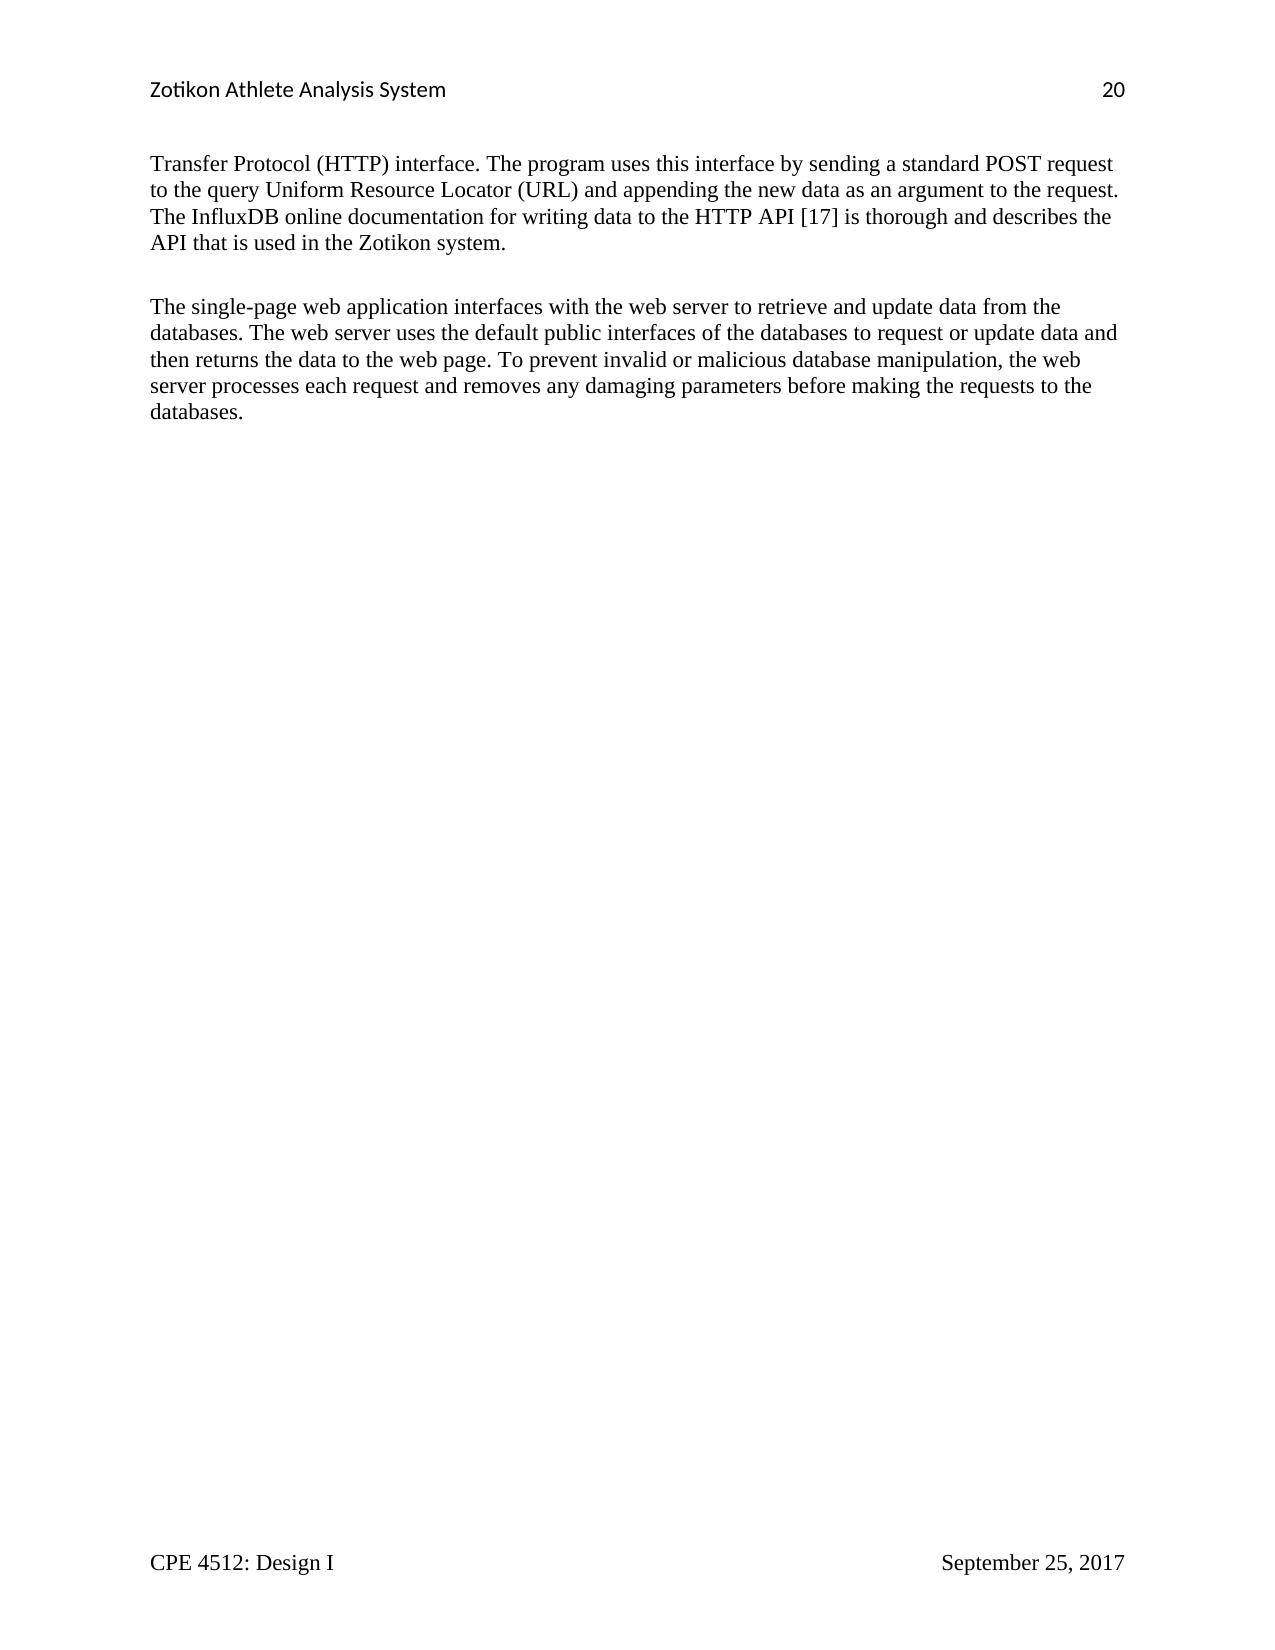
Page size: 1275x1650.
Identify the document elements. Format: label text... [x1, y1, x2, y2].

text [150, 150, 1125, 255]
text The single-page web application interfaces with the web server to retrieve and update data from the databases. The web server uses the default public interfaces of the databases to request or update data and then returns the data to the web page. To prevent invalid or malicious database manipulation, the web server processes each request and removes any damaging parameters before making the requests to the databases. [150, 293, 1125, 425]
